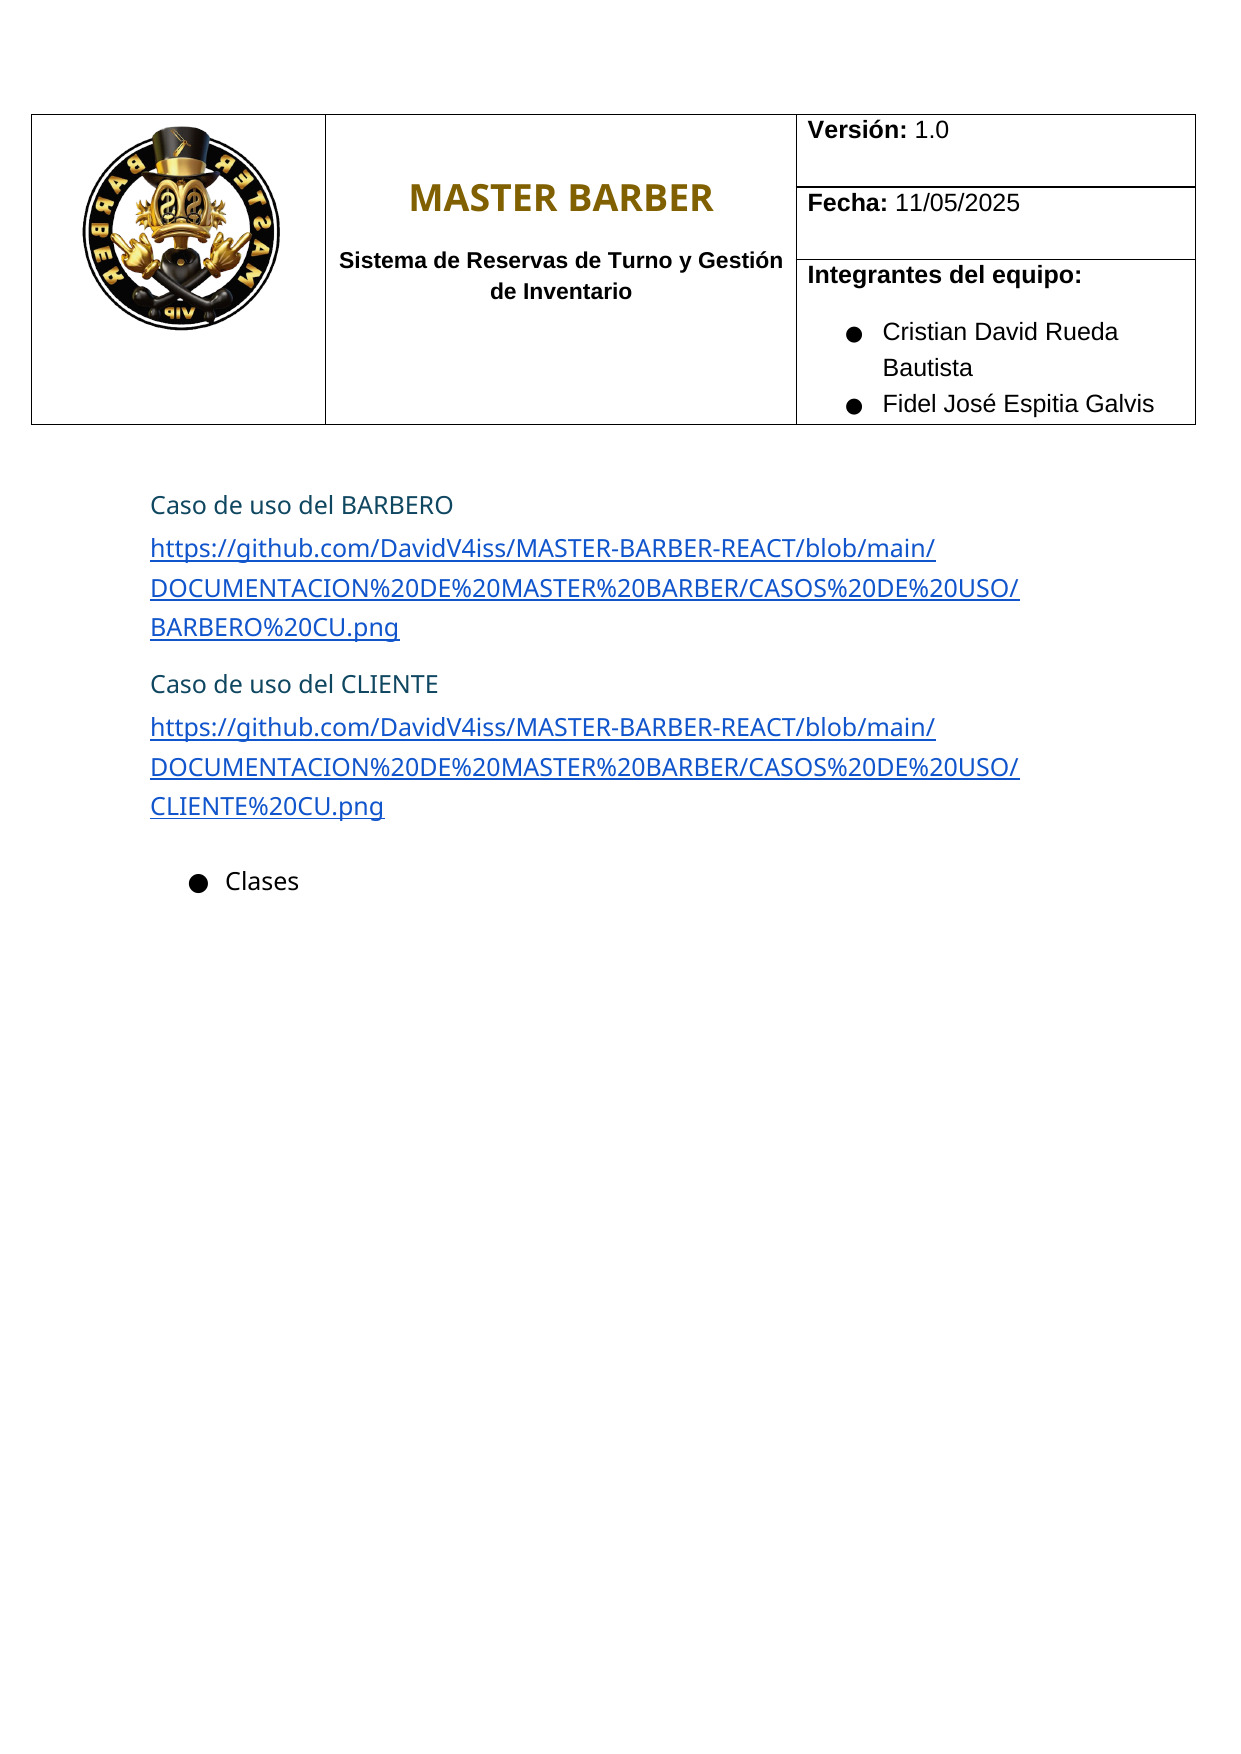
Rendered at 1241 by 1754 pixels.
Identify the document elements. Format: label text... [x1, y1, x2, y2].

list Clases [187, 853, 1090, 904]
text https://github.com/DavidV4iss/MASTER-BARBER-REACT/blob/main/DOCUMENTACION%20DE%20MASTER%20BARBER/CASOS%20DE%20USO/BARBERO%20CU.png [150, 531, 1090, 644]
text https://github.com/DavidV4iss/MASTER-BARBER-REACT/blob/main/DOCUMENTACION%20DE%20MASTER%20BARBER/CASOS%20DE%20USO/CLIENTE%20CU.png [150, 710, 1090, 823]
subtitle Caso de uso del BARBERO [150, 487, 1090, 522]
subtitle Caso de uso del CLIENTE [150, 666, 1090, 700]
picture [72, 115, 286, 334]
